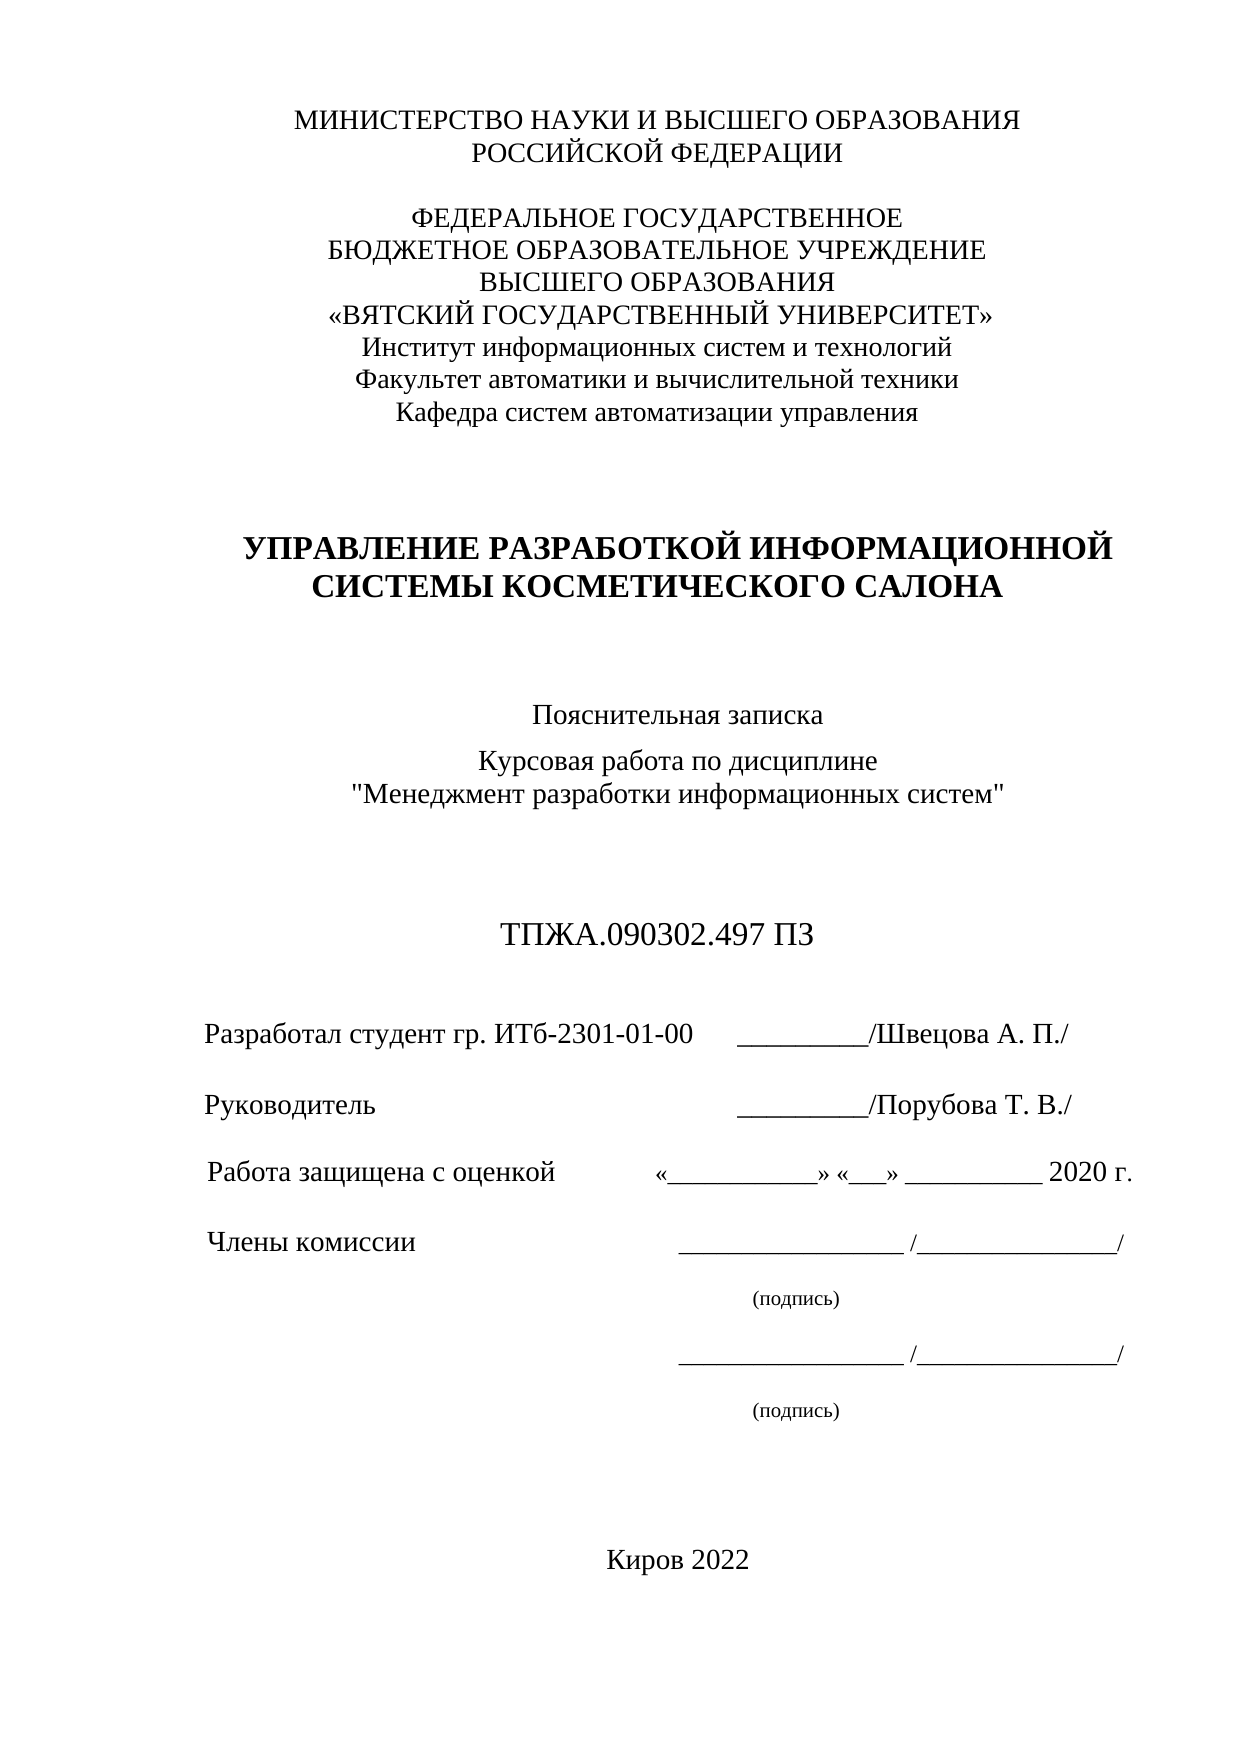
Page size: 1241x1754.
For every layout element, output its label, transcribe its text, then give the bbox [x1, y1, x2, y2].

text Члены комиссии __________________ /________________/ [162, 1224, 1152, 1257]
text «ВЯТСКИЙ ГОСУДАРСТВЕННЫЙ УНИВЕРСИТЕТ» [162, 298, 1152, 330]
text УПРАВЛЕНИЕ РАЗРАБОТКОЙ ИНФОРМАЦИОННОЙ СИСТЕМЫ КОСМЕТИЧЕСКОГО САЛОНА [162, 528, 1152, 605]
text __________________ /________________/ [162, 1339, 1152, 1368]
text Институт информационных систем и технологий [162, 330, 1152, 363]
text Работа защищена с оценкой «____________» «___» ___________ 2020 г. [162, 1154, 1152, 1188]
text Пояснительная записка [162, 697, 1152, 730]
text "Менеджмент разработки информационных систем" [162, 776, 1152, 810]
text ВЫСШЕГО ОБРАЗОВАНИЯ [162, 265, 1152, 298]
text МИНИСТЕРСТВО НАУКИ И ВЫСШЕГО ОБРАЗОВАНИЯ [162, 103, 1152, 136]
text ФЕДЕРАЛЬНОЕ ГОСУДАРСТВЕННОЕ [162, 201, 1152, 233]
text БЮДЖЕТНОЕ ОБРАЗОВАТЕЛЬНОЕ УЧРЕЖДЕНИЕ [162, 233, 1152, 265]
text Кафедра систем автоматизации управления [162, 395, 1152, 427]
text Разработал студент гр. ИТб-2301-01-00 _________/Швецова А. П./ [162, 1016, 1152, 1050]
text Руководитель _________/Порубова Т. В./ [162, 1087, 1152, 1121]
text Курсовая работа по дисциплине [162, 743, 1152, 776]
text Киров 2022 [162, 1542, 1152, 1575]
text ТПЖА.090302.497 ПЗ [162, 914, 1152, 953]
text (подпись) [162, 1397, 1152, 1422]
text Факультет автоматики и вычислительной техники [162, 363, 1152, 395]
text РОССИЙСКОЙ ФЕДЕРАЦИИ [162, 136, 1152, 168]
text (подпись) [162, 1286, 1152, 1310]
